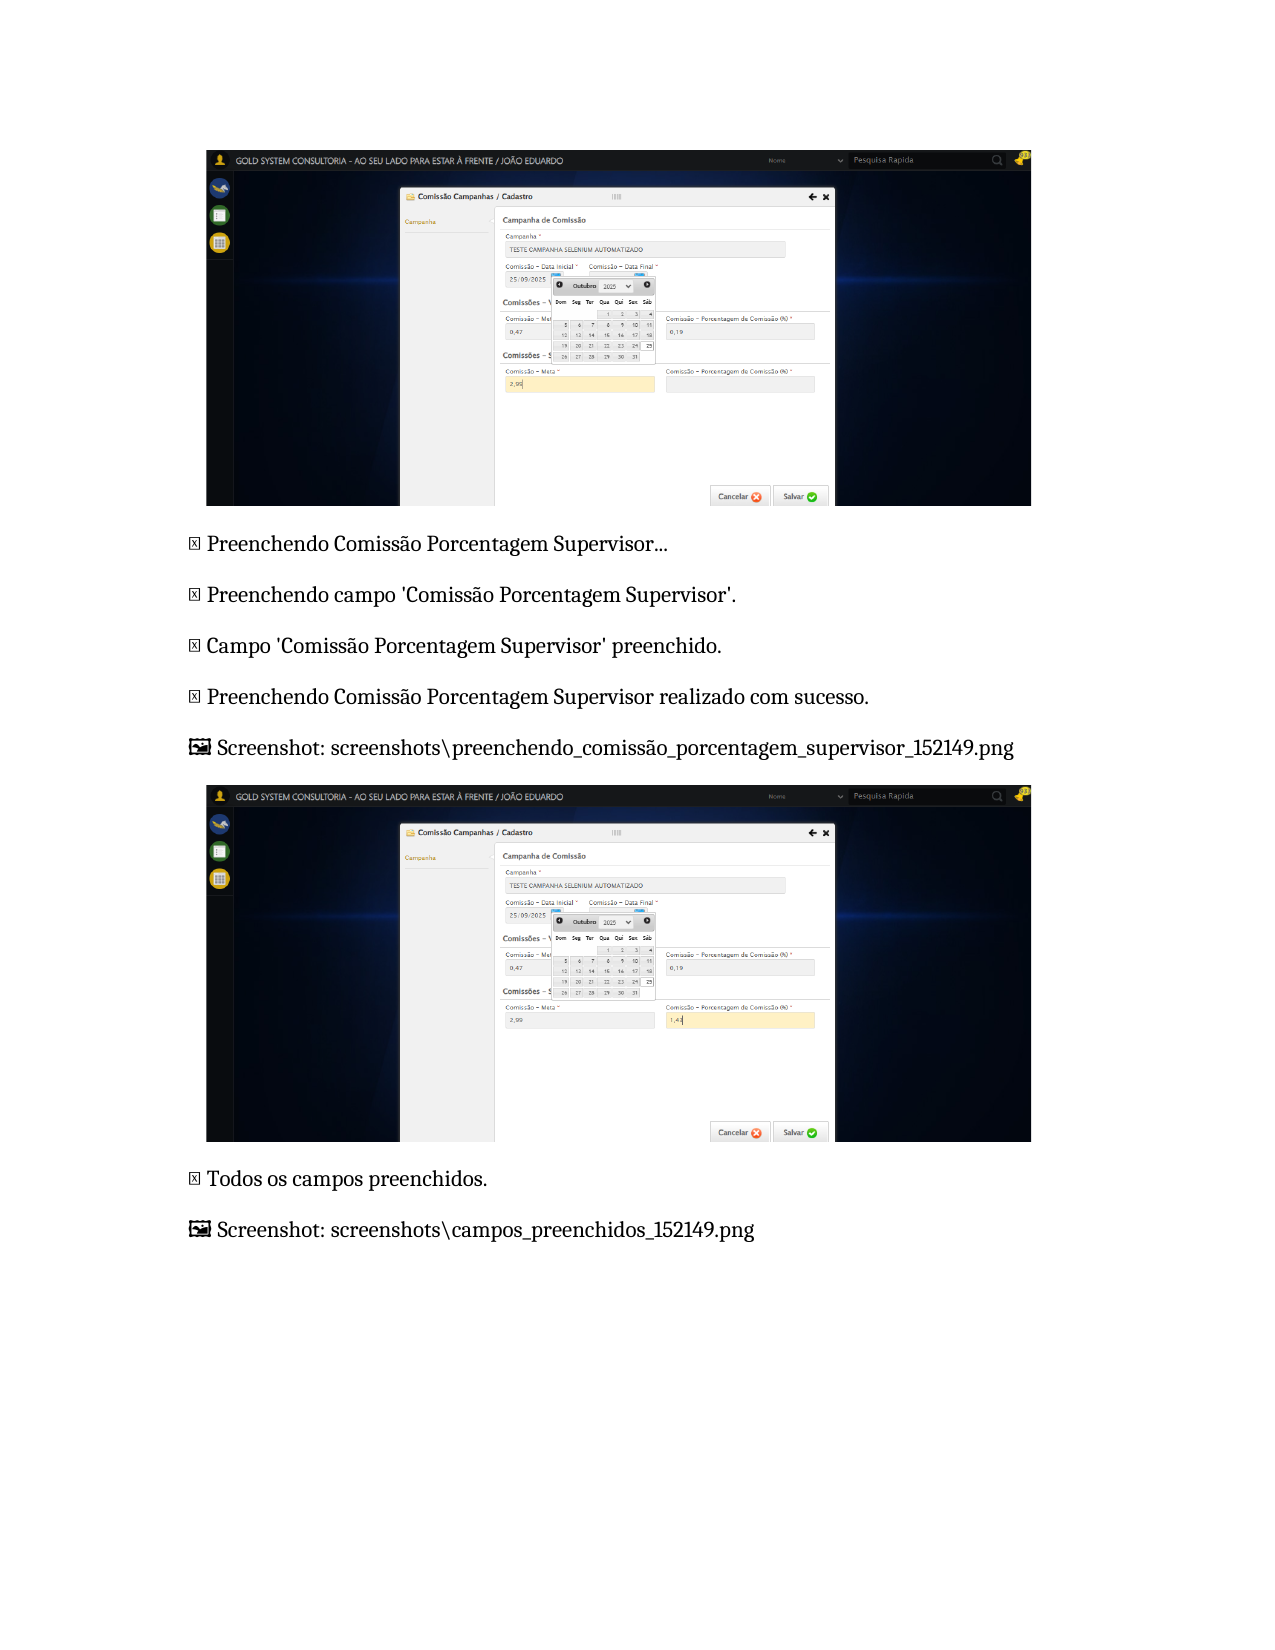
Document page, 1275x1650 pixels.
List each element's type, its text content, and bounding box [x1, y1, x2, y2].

text ✅ Campo 'Comissão Porcentagem Supervisor' preenchido. [187, 632, 1087, 659]
text ✅ Preenchendo Comissão Porcentagem Supervisor realizado com sucesso. [187, 683, 1087, 710]
text 🖼️ Screenshot: screenshots\campos_preenchidos_152149.png [187, 1217, 1087, 1243]
text 📸 Todos os campos preenchidos. [187, 1166, 1087, 1192]
picture [206, 785, 1032, 1142]
text 🔄 Preenchendo Comissão Porcentagem Supervisor... [187, 530, 1087, 557]
text 🖼️ Screenshot: screenshots\preenchendo_comissão_porcentagem_supervisor_152149.png [187, 734, 1087, 761]
picture [206, 150, 1032, 506]
text 🔄 Preenchendo campo 'Comissão Porcentagem Supervisor'. [187, 581, 1087, 608]
